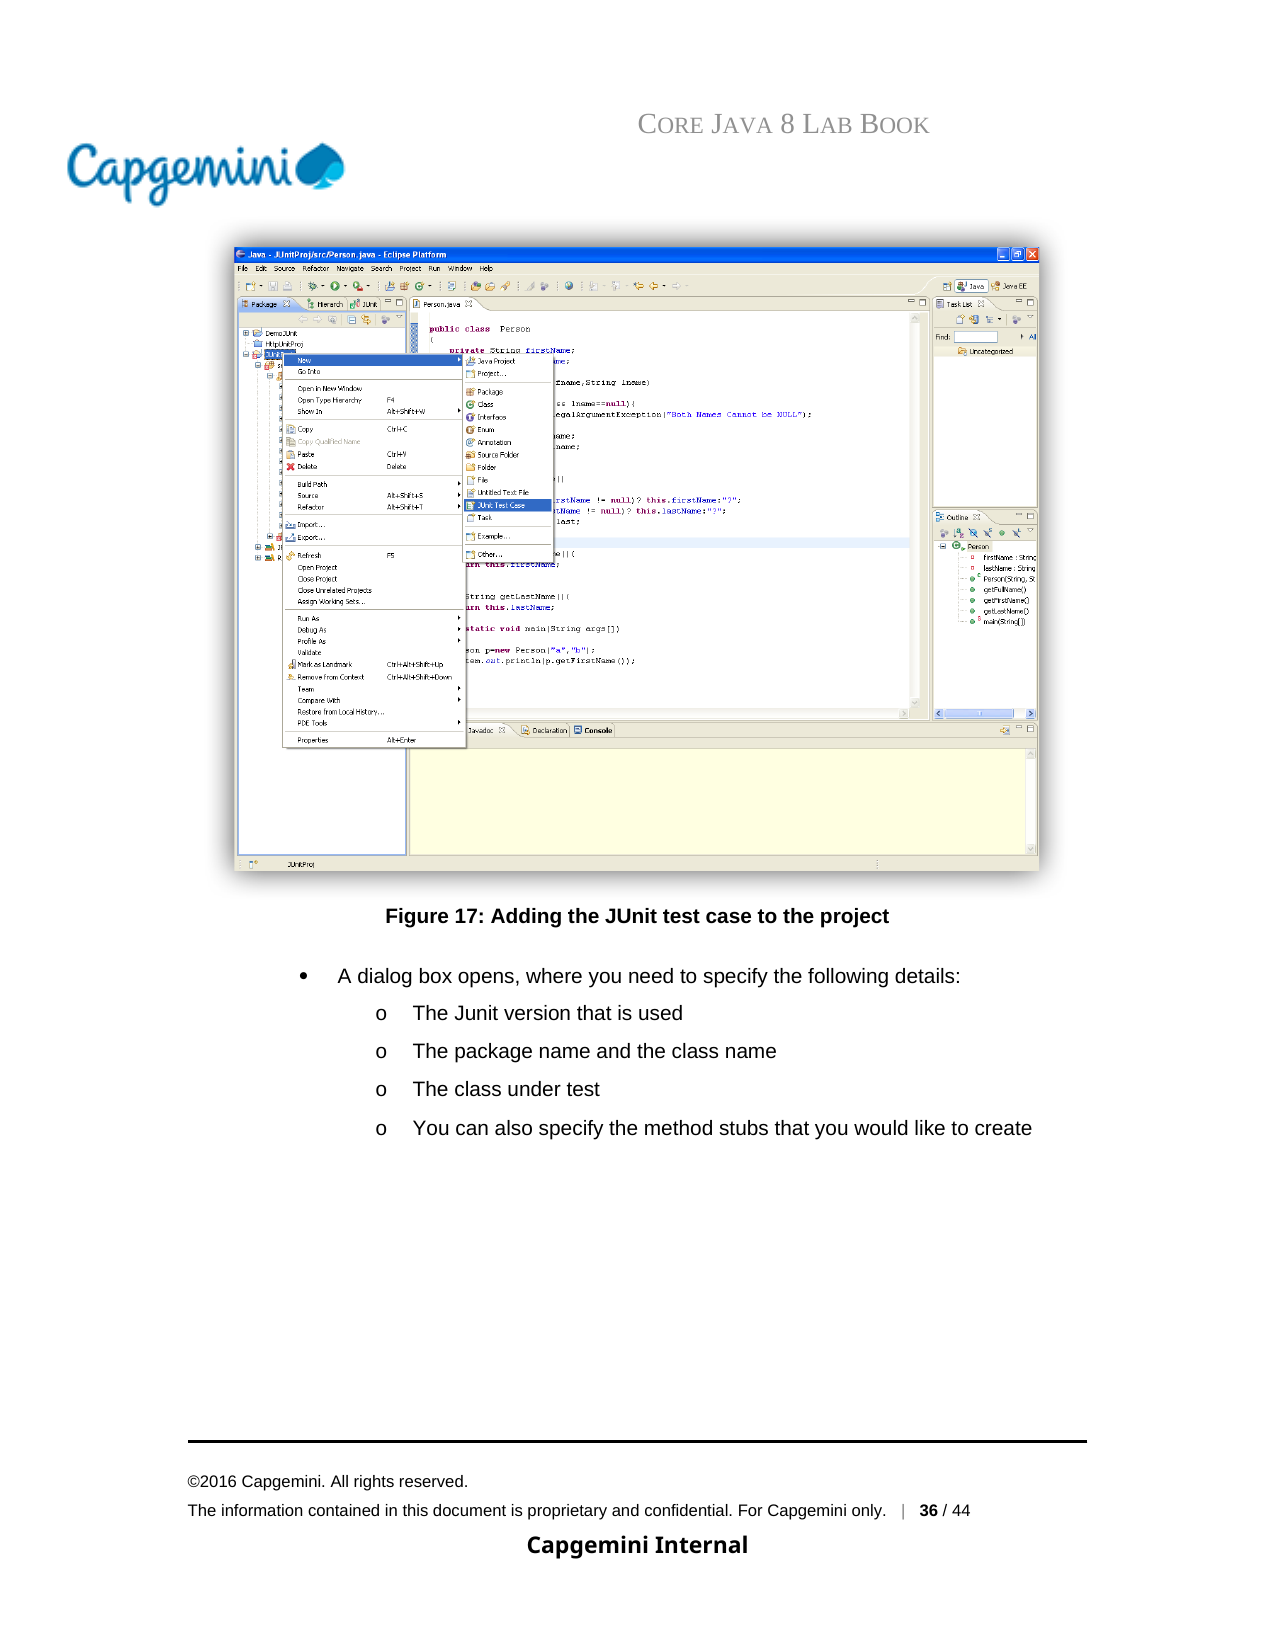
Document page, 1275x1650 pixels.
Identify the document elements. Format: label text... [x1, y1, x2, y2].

list The package name and the class name [375, 1039, 1087, 1064]
picture [66, 134, 348, 216]
text Figure 17: Adding the JUnit test case to the project [187, 903, 1087, 927]
list The Junit version that is used [375, 1000, 1087, 1026]
picture [234, 247, 1040, 871]
list A dialog box opens, where you need to specify the following details: [300, 964, 1087, 988]
list The class under test [375, 1077, 1087, 1103]
list You can also specify the method stubs that you would like to create [375, 1115, 1087, 1141]
